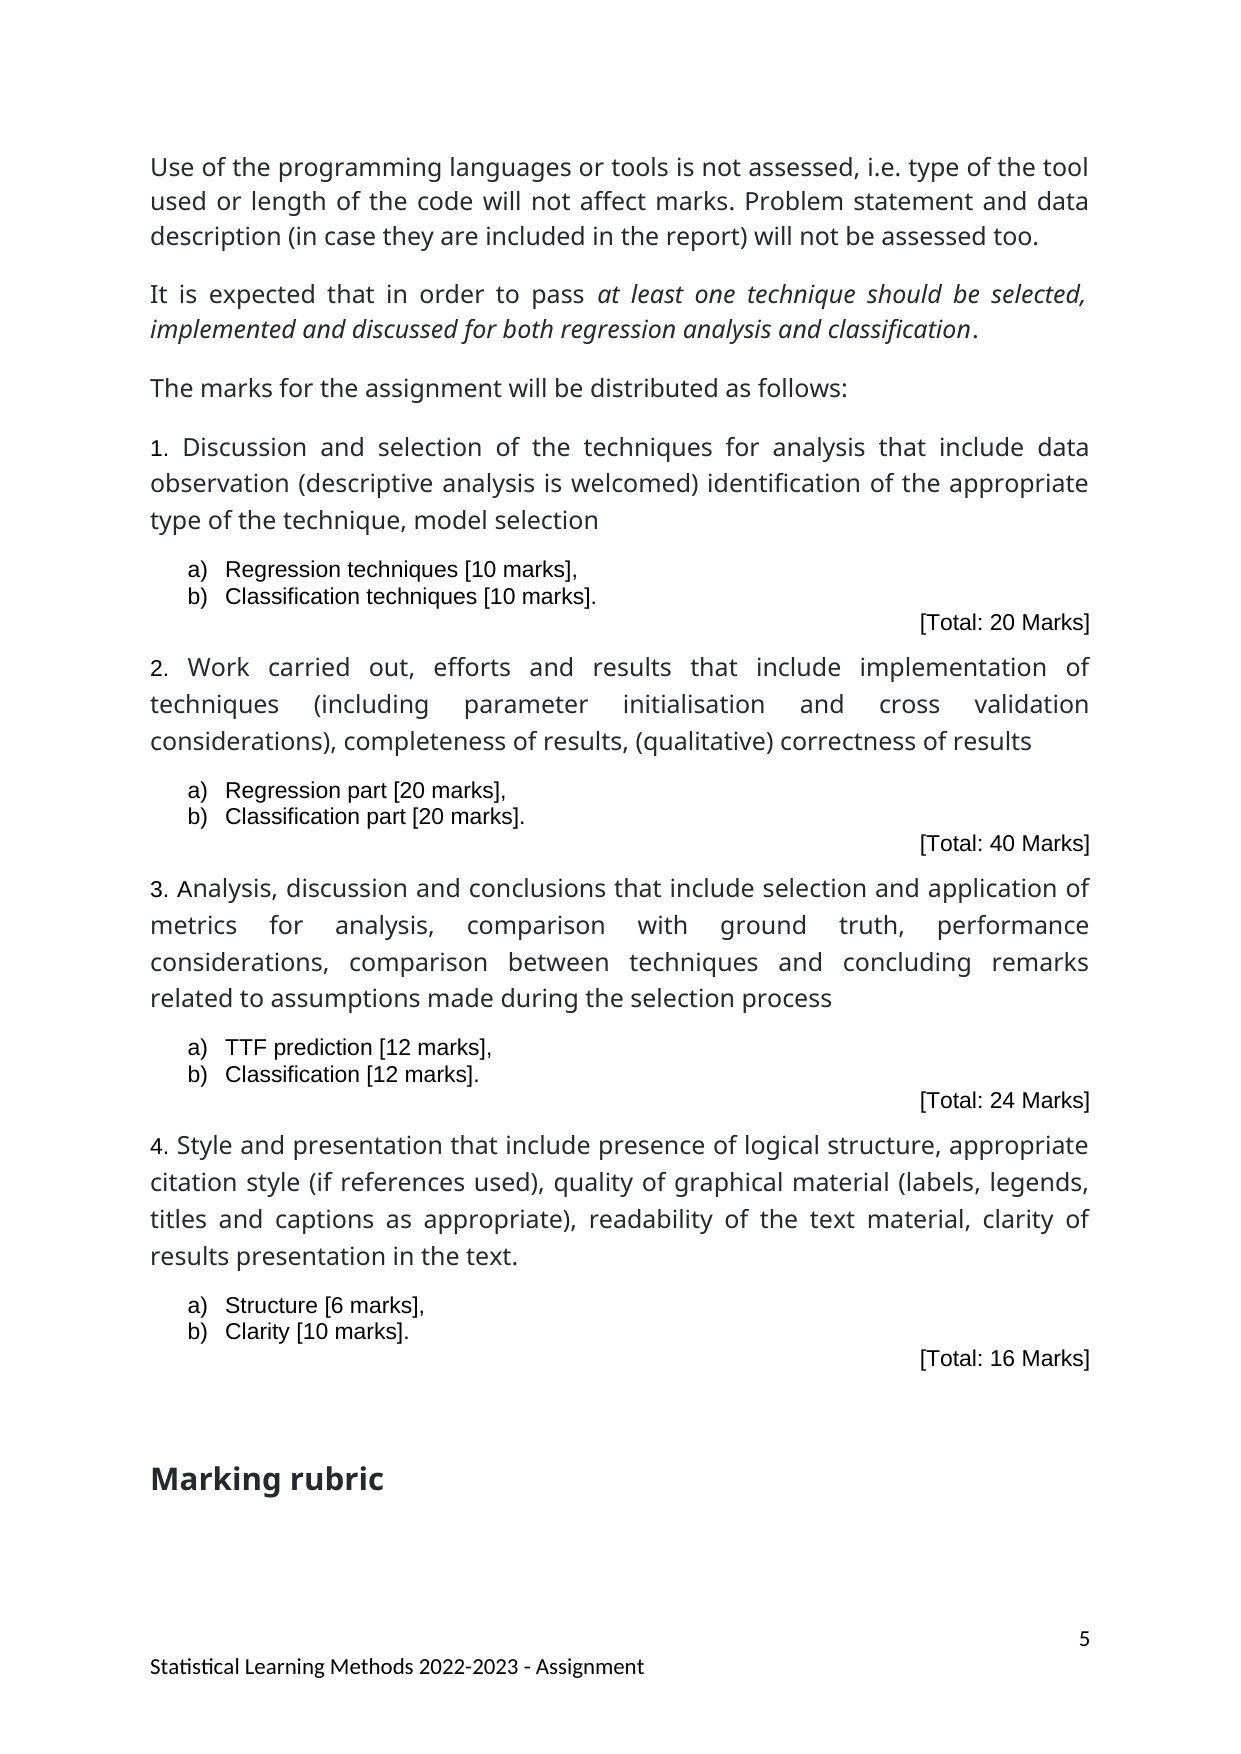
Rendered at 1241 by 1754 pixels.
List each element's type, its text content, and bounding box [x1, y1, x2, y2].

text [Total: 24 Marks] [150, 1087, 1090, 1113]
text 1. Discussion and selection of the techniques for analysis that include data observation (descriptive analysis is welcomed) identification of the appropriate type of the technique, model selection [150, 429, 1090, 537]
text The marks for the assignment will be distributed as follows: [150, 370, 1090, 404]
text Use of the programming languages or tools is not assessed, i.e. type of the tool used or length of the code will not affect marks. Problem statement and data description (in case they are included in the report) will not be assessed too. [150, 150, 1090, 252]
list Structure [6 marks], [187, 1292, 1090, 1318]
text 3. Analysis, discussion and conclusions that include selection and application of metrics for analysis, comparison with ground truth, performance considerations, comparison between techniques and concluding remarks related to assumptions made during the selection process [150, 871, 1090, 1015]
list Classification techniques [10 marks]. [187, 583, 1090, 609]
text [Total: 20 Marks] [150, 609, 1090, 635]
list Regression techniques [10 marks], [187, 556, 1090, 583]
text It is expected that in order to pass at least one technique should be selected, implemented and discussed for both regression analysis and classification. [150, 277, 1090, 345]
text Marking rubric [150, 1457, 1090, 1499]
text 2. Work carried out, efforts and results that include implementation of techniques (including parameter initialisation and cross validation considerations), completeness of results, (qualitative) correctness of results [150, 650, 1090, 758]
list Clarity [10 marks]. [187, 1318, 1090, 1344]
list Classification part [20 marks]. [187, 803, 1090, 830]
list Regression part [20 marks], [187, 777, 1090, 803]
text [Total: 40 Marks] [150, 830, 1090, 856]
list Classification [12 marks]. [187, 1061, 1090, 1087]
list TTF prediction [12 marks], [187, 1034, 1090, 1061]
text 4. Style and presentation that include presence of logical structure, appropriate citation style (if references used), quality of graphical material (labels, legends, titles and captions as appropriate), readability of the text material, clarity of results presentation in the text. [150, 1128, 1090, 1272]
text [Total: 16 Marks] [150, 1344, 1090, 1371]
